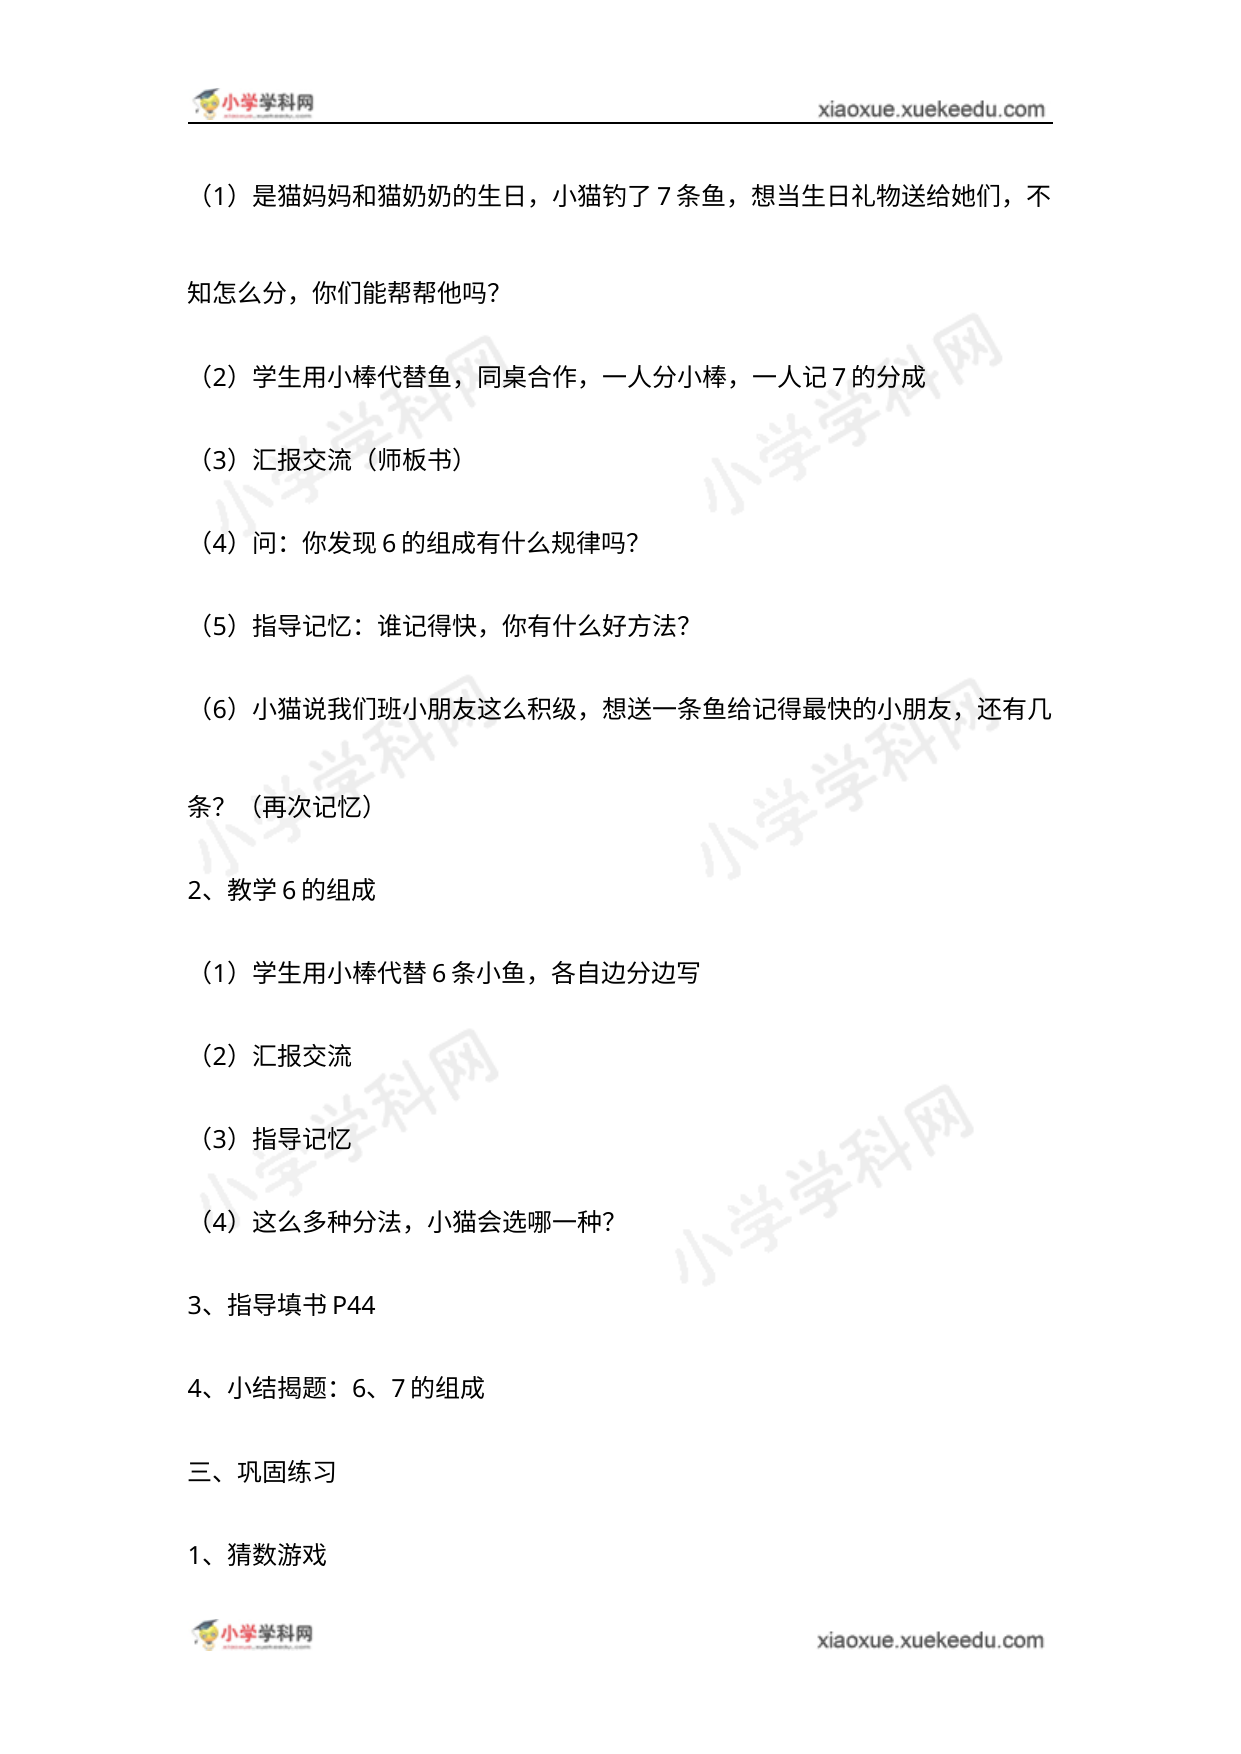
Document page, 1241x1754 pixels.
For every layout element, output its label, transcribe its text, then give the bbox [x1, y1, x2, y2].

text 3、指导填书P44 [187, 1271, 1053, 1336]
text 4、小结揭题：6、7的组成 [187, 1354, 1053, 1419]
text （5）指导记忆：谁记得快，你有什么好方法？ [187, 592, 1053, 657]
text （3）指导记忆 [187, 1105, 1053, 1170]
text （4）问：你发现6的组成有什么规律吗？ [187, 509, 1053, 574]
picture [188, 88, 1052, 120]
picture [187, 1619, 1051, 1651]
text （1）学生用小棒代替6条小鱼，各自边分边写 [187, 939, 1053, 1004]
text 2、教学6的组成 [187, 856, 1053, 921]
text （4）这么多种分法，小猫会选哪一种？ [187, 1188, 1053, 1253]
text （1）是猫妈妈和猫奶奶的生日，小猫钓了7条鱼，想当生日礼物送给她们，不知怎么分，你们能帮帮他吗？ [187, 162, 1053, 324]
text （2）汇报交流 [187, 1022, 1053, 1087]
text （3）汇报交流（师板书） [187, 426, 1053, 491]
text 三、巩固练习 [187, 1438, 1053, 1503]
text 1、猜数游戏 [187, 1521, 1053, 1586]
text （2）学生用小棒代替鱼，同桌合作，一人分小棒，一人记7的分成 [187, 343, 1053, 408]
text （6）小猫说我们班小朋友这么积级，想送一条鱼给记得最快的小朋友，还有几条？（再次记忆） [187, 675, 1053, 838]
